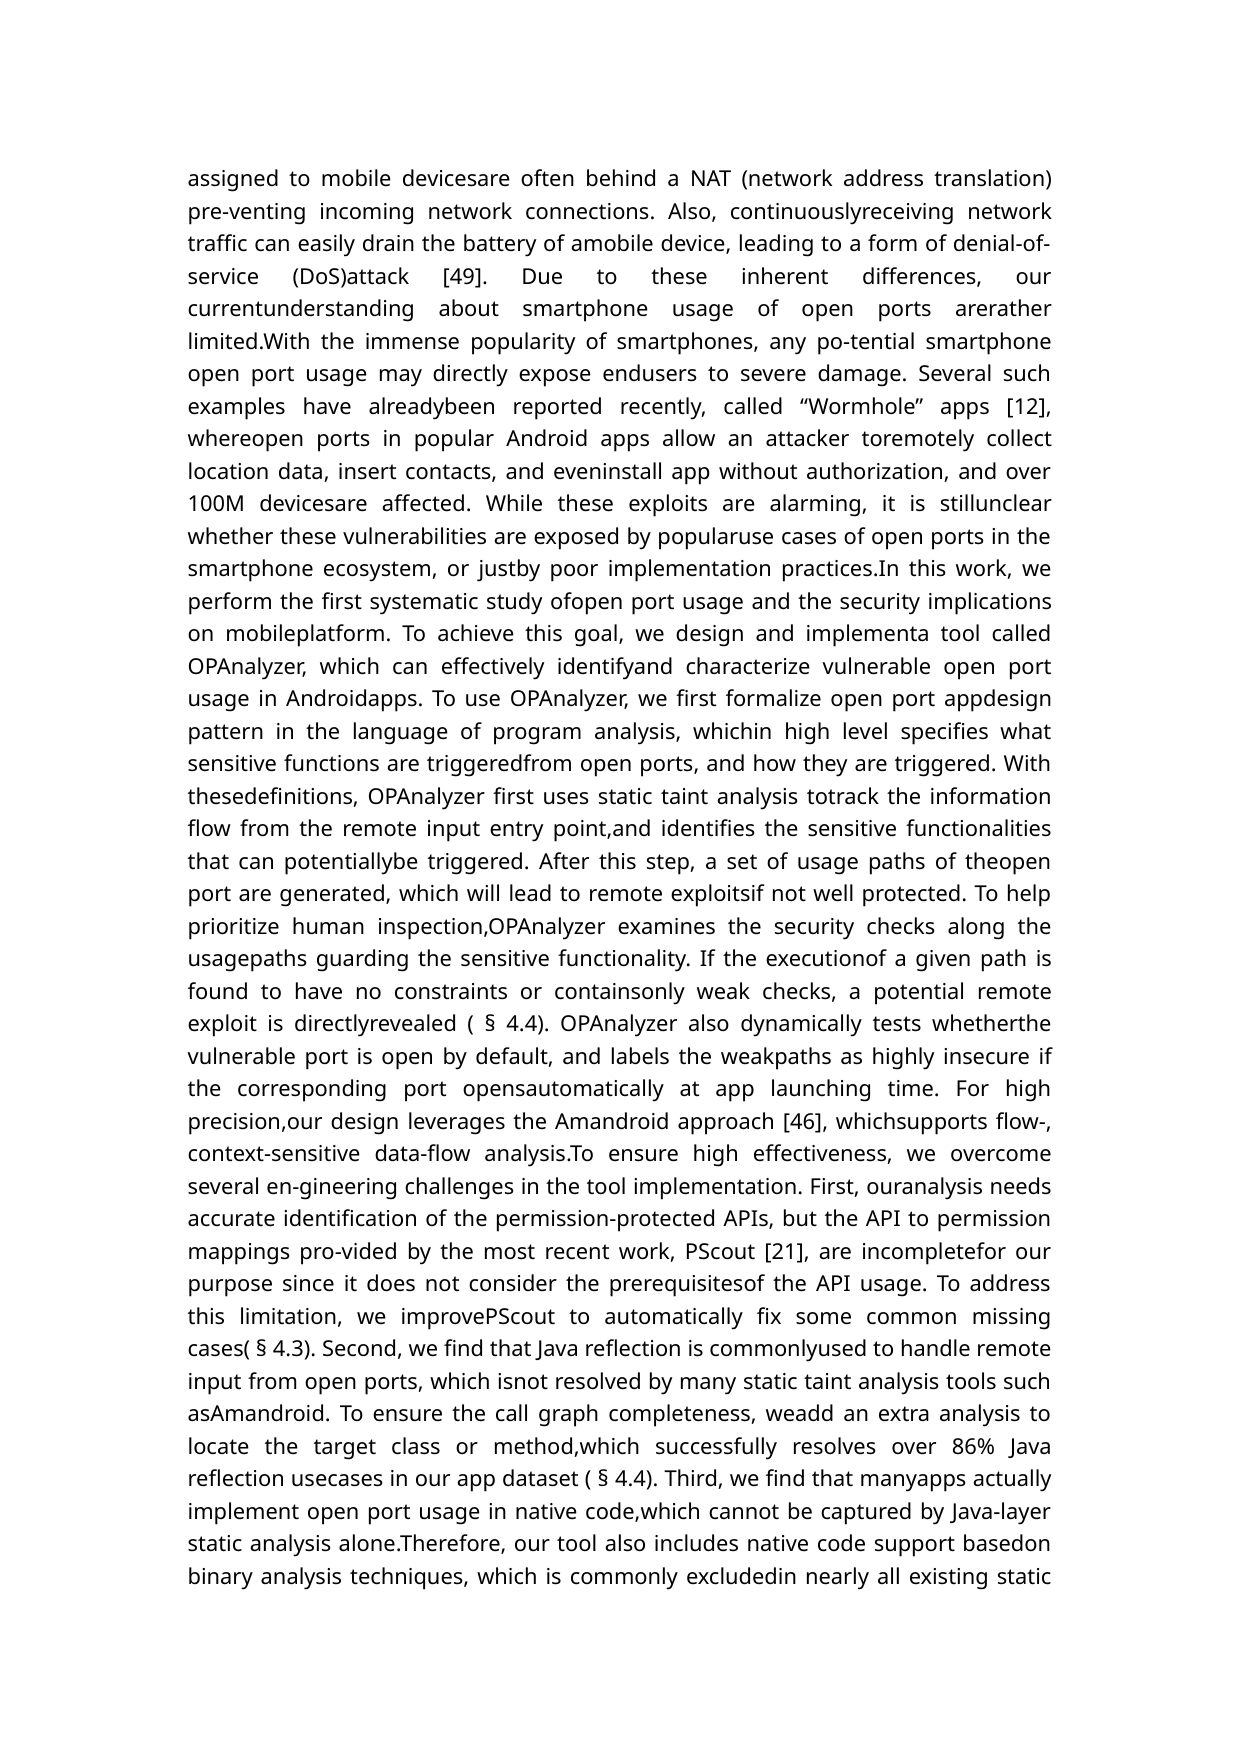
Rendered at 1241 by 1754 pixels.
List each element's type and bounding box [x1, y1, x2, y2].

text [187, 162, 1053, 1592]
